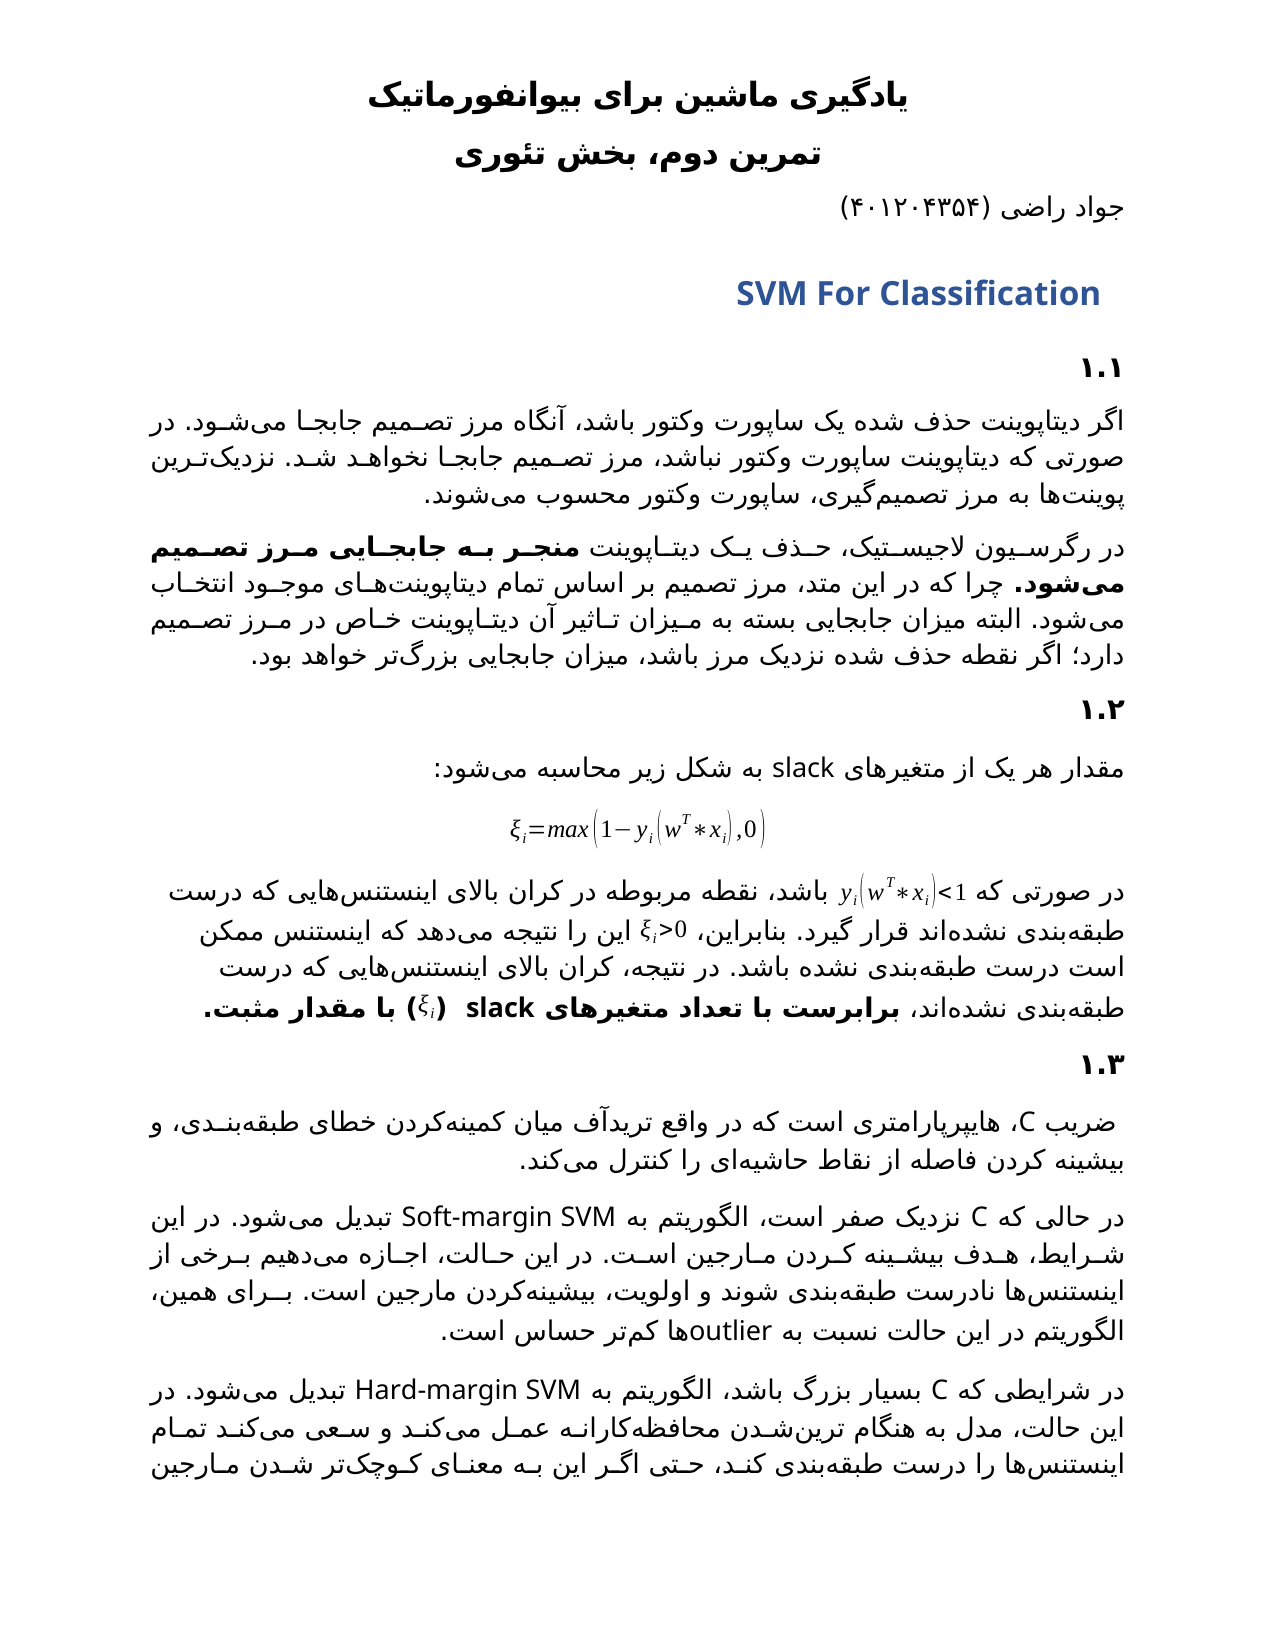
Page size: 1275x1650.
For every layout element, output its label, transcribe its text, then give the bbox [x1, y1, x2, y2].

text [150, 1370, 1125, 1480]
text در صورتی که باشد، نقطه مربوطه در کران بالای اینستنس‌هایی که درست طبقه‌بندی نشده‌اند قرار گیرد. بنابراین، این را نتیجه می‌دهد که اینستنس ممکن است درست طبقه‌بندی نشده باشد. در نتیجه، کران بالای اینستنس‌هایی که درست طبقه‌بندی نشده‌اند، برابرست با تعداد متغیرهای slack () با مقدار مثبت. [150, 872, 1125, 1025]
text در رگرسیون لاجیستیک، حذف یک دیتاپوینت منجر به جابجایی مرز تصمیم می‌شود. چرا که در این متد، مرز تصمیم بر اساس تمام دیتاپوینت‌های موجود انتخاب می‌شود. البته میزان جابجایی بسته به میزان تاثیر آن دیتاپوینت خاص در مرز تصمیم دارد؛ اگر نقطه حذف شده نزدیک مرز باشد، میزان جابجایی بزرگ‌تر خواهد بود. [150, 531, 1125, 671]
subtitle ۱.۱ [150, 350, 1125, 384]
text ضریب C، هایپرپارامتری است که در واقع ترید‌آف میان کمینه‌کردن خطای طبقه‌بندی، و بیشینه کردن فاصله از نقاط حاشیه‌ای را کنترل می‌کند. [150, 1103, 1125, 1176]
text در حالی که C نزدیک صفر است، الگوریتم به Soft-margin SVM تبدیل می‌شود. در این شرایط، هدف بیشینه کردن مارجین است. در این حالت، اجازه می‌دهیم برخی از اینستنس‌ها نادرست طبقه‌بندی شوند و اولویت، بیشینه‌کردن مارجین است. برای همین، الگوریتم در این حالت نسبت به outlierها کم‌تر حساس است. [150, 1197, 1125, 1348]
text مقدار هر یک از متغیرهای slack به شکل زیر محاسبه می‌شود:‌ [150, 748, 1125, 785]
subtitle ۱.۳ [150, 1047, 1125, 1081]
text اگر دیتاپوینت حذف شده یک ساپورت وکتور باشد، آنگاه مرز تصمیم جابجا می‌شود. در صورتی که دیتاپوینت ساپورت وکتور نباشد، مرز تصمیم جابجا نخواهد شد. نزدیک‌ترین پوینت‌ها به مرز تصمیم‌گیری، ساپورت وکتور محسوب می‌شوند. [150, 406, 1125, 509]
subtitle SVM For Classification [150, 269, 1125, 315]
subtitle ۱.۲ [150, 693, 1125, 727]
